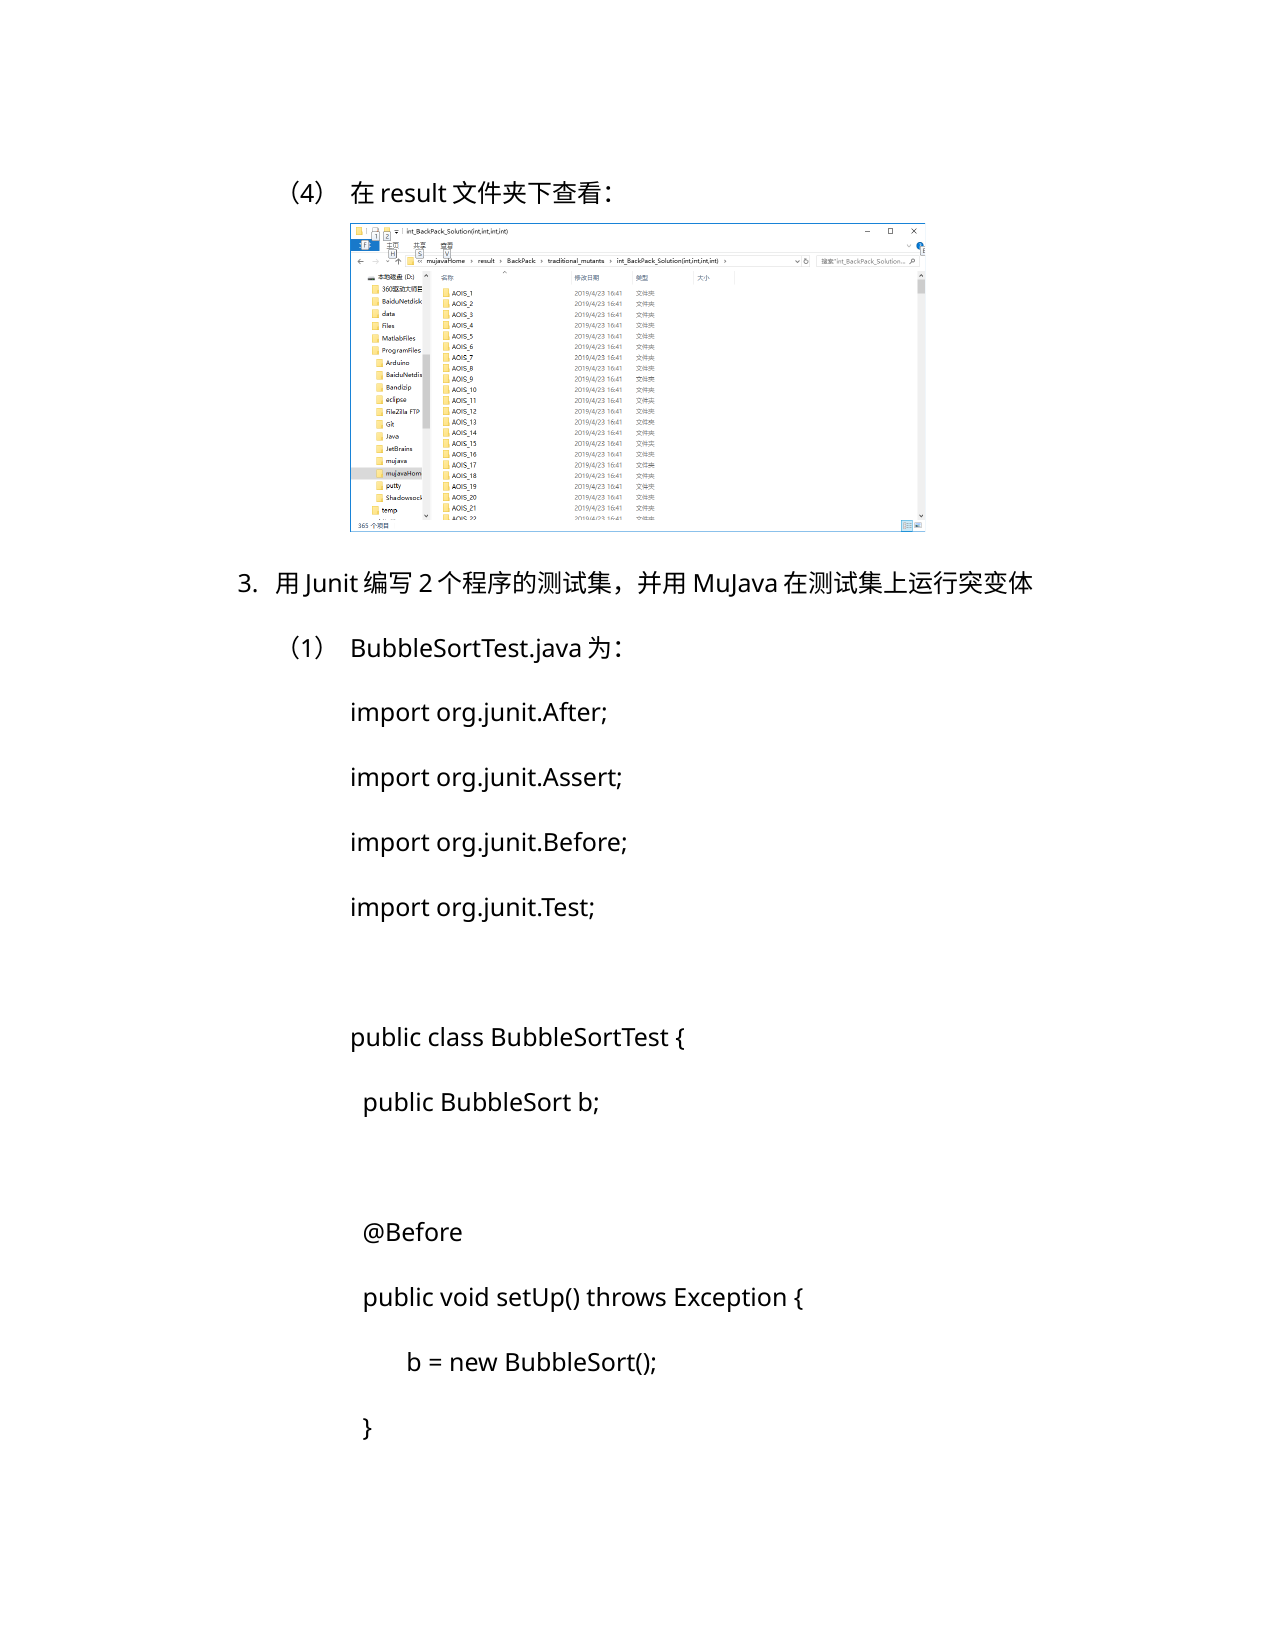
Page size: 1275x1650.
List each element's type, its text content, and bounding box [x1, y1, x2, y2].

picture [350, 223, 926, 532]
list 在result文件夹下查看： [275, 159, 1087, 224]
text } [350, 1394, 1087, 1459]
text b = new BubbleSort(); [350, 1329, 1087, 1394]
text public void setUp() throws Exception { [350, 1264, 1087, 1329]
list BubbleSortTest.java为： [275, 614, 1087, 679]
text import org.junit.Before; [350, 809, 1087, 874]
text public class BubbleSortTest { [350, 1004, 1087, 1069]
text import org.junit.Test; [350, 874, 1087, 939]
text import org.junit.Assert; [350, 744, 1087, 809]
text import org.junit.After; [350, 679, 1087, 744]
text @Before [350, 1199, 1087, 1264]
list 用Junit编写2个程序的测试集，并用MuJava在测试集上运行突变体 [237, 549, 1087, 614]
text public BubbleSort b; [350, 1069, 1087, 1134]
